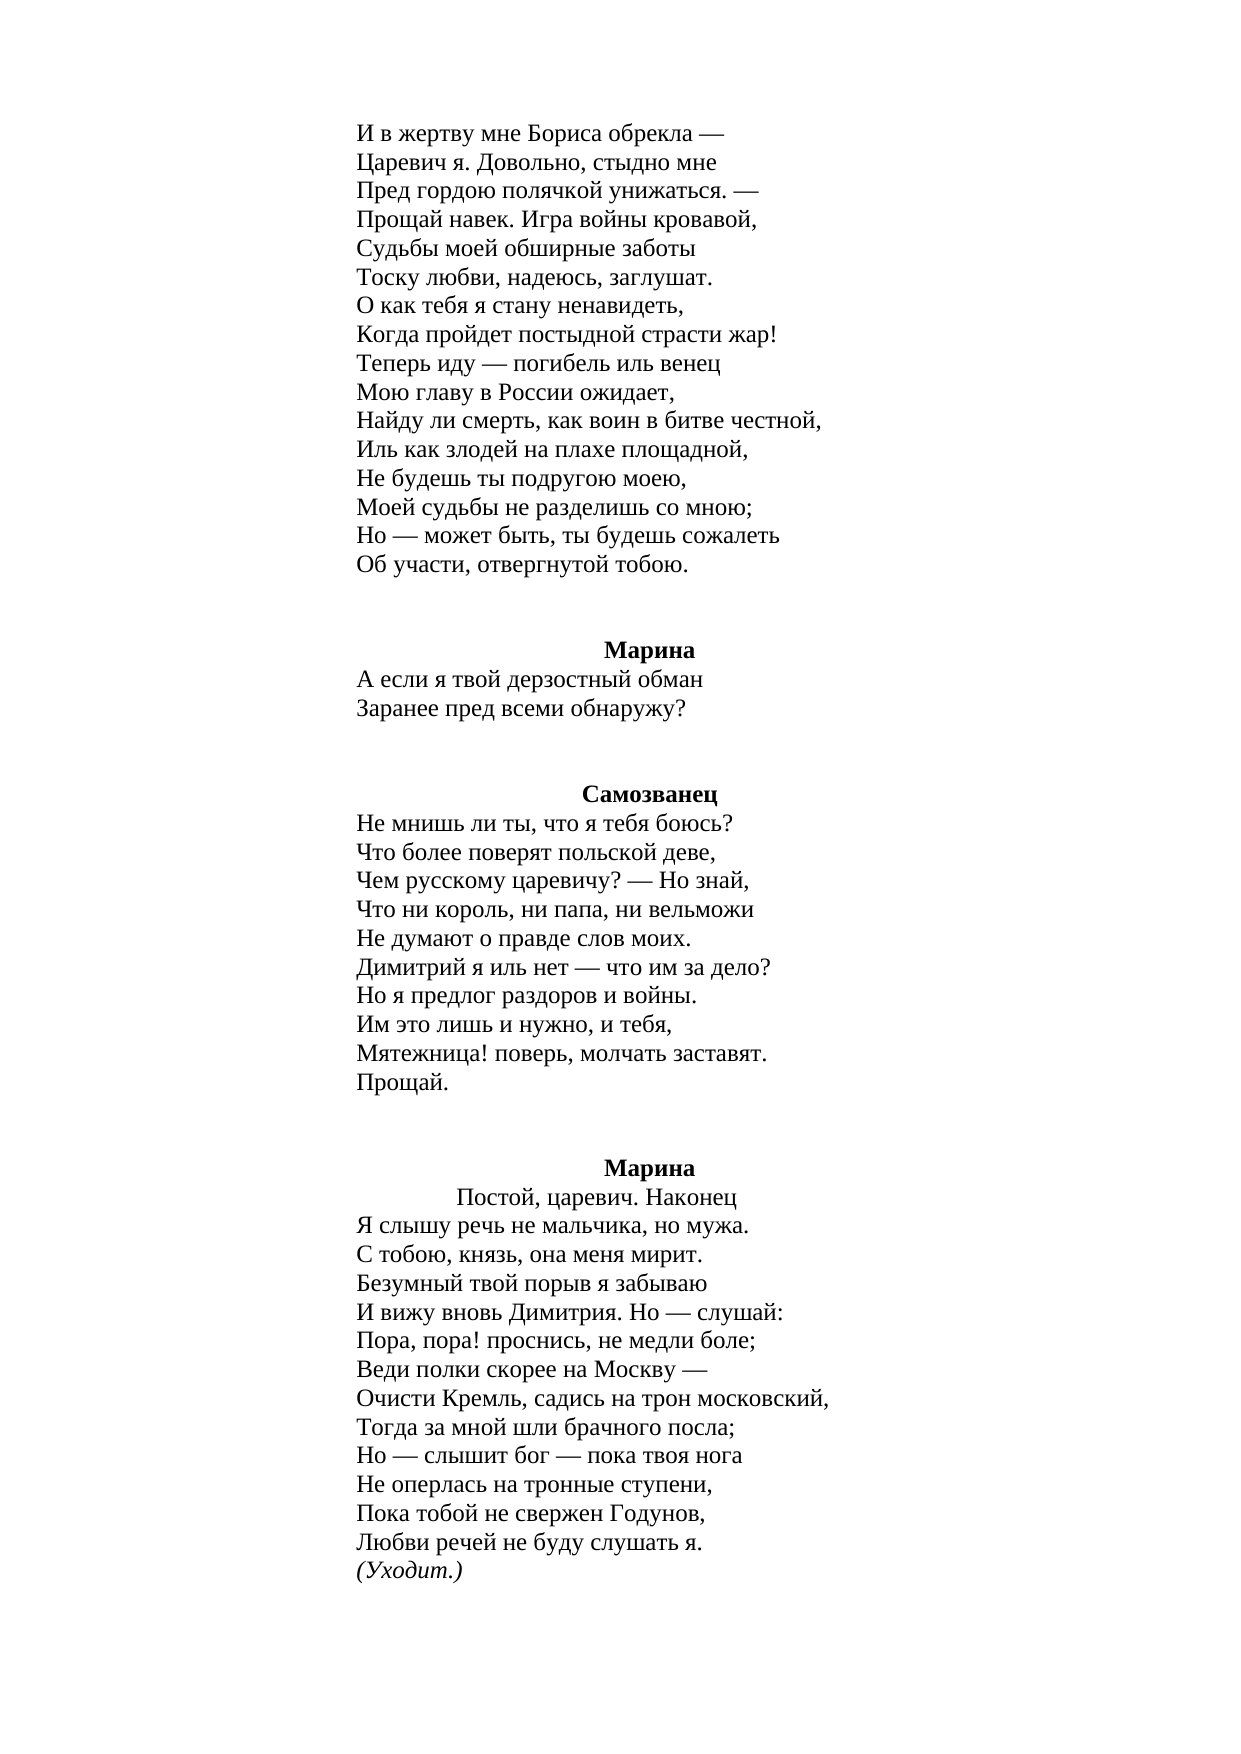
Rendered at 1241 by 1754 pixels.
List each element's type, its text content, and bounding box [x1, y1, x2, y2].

text Безумный твой порыв я забываю [356, 1268, 1089, 1297]
text Что ни король, ни папа, ни вельможи [356, 894, 1089, 923]
text Мою главу в России ожидает, [356, 377, 1089, 406]
text Но — может быть, ты будешь сожалеть [356, 521, 1089, 549]
text С тобою, князь, она меня мирит. [356, 1239, 1089, 1268]
text Тоску любви, надеюсь, заглушат. [356, 262, 1089, 291]
text Заранее пред всеми обнаружу? [356, 693, 1089, 722]
text Любви речей не буду слушать я. [356, 1527, 1089, 1556]
text Не думают о правде слов моих. [356, 923, 1089, 952]
text Димитрий я иль нет — что им за дело? [356, 952, 1089, 981]
text Чем русскому царевичу? — Но знай, [356, 866, 1089, 894]
text Прощай навек. Игра войны кровавой, [356, 204, 1089, 233]
text Мятежница! поверь, молчать заставят. [356, 1038, 1089, 1067]
text Веди полки скорее на Москву — [356, 1354, 1089, 1383]
text Найду ли смерть, как воин в битве честной, [356, 406, 1089, 434]
text Пока тобой не свержен Годунов, [356, 1498, 1089, 1527]
text Но — слышит бог — пока твоя нога [356, 1441, 1089, 1469]
text Теперь иду — погибель иль венец [356, 348, 1089, 377]
text Пред гордою полячкой унижаться. — [356, 176, 1089, 204]
text Но я предлог раздоров и войны. [356, 981, 1089, 1009]
text Очисти Кремль, садись на трон московский, [356, 1383, 1089, 1412]
text Не мнишь ли ты, что я тебя боюсь? [356, 808, 1089, 837]
subtitle Марина [148, 636, 1152, 664]
text Об участи, отвергнутой тобою. [356, 549, 1089, 578]
text Судьбы моей обширные заботы [356, 233, 1089, 262]
text Не будешь ты подругою моею, [356, 463, 1089, 492]
text И вижу вновь Димитрия. Но — слушай: [356, 1297, 1089, 1326]
text О как тебя я стану ненавидеть, [356, 291, 1089, 319]
text Постой, царевич. Наконец [356, 1182, 1089, 1211]
subtitle Марина [148, 1153, 1152, 1182]
text Прощай. [356, 1067, 1089, 1096]
text И в жертву мне Бориса обрекла — [356, 118, 1089, 147]
text Не оперлась на тронные ступени, [356, 1469, 1089, 1498]
text Им это лишь и нужно, и тебя, [356, 1009, 1089, 1038]
text Царевич я. Довольно, стыдно мне [356, 147, 1089, 176]
text Пора, пора! проснись, не медли боле; [356, 1326, 1089, 1354]
text Тогда за мной шли брачного посла; [356, 1412, 1089, 1441]
text Я слышу речь не мальчика, но мужа. [356, 1211, 1089, 1239]
text (Уходит.) [356, 1556, 1089, 1584]
text Когда пройдет постыдной страсти жар! [356, 319, 1089, 348]
subtitle Самозванец [148, 779, 1152, 808]
text А если я твой дерзостный обман [356, 664, 1089, 693]
text Что более поверят польской деве, [356, 837, 1089, 866]
text Иль как злодей на плахе площадной, [356, 434, 1089, 463]
text Моей судьбы не разделишь со мною; [356, 492, 1089, 521]
